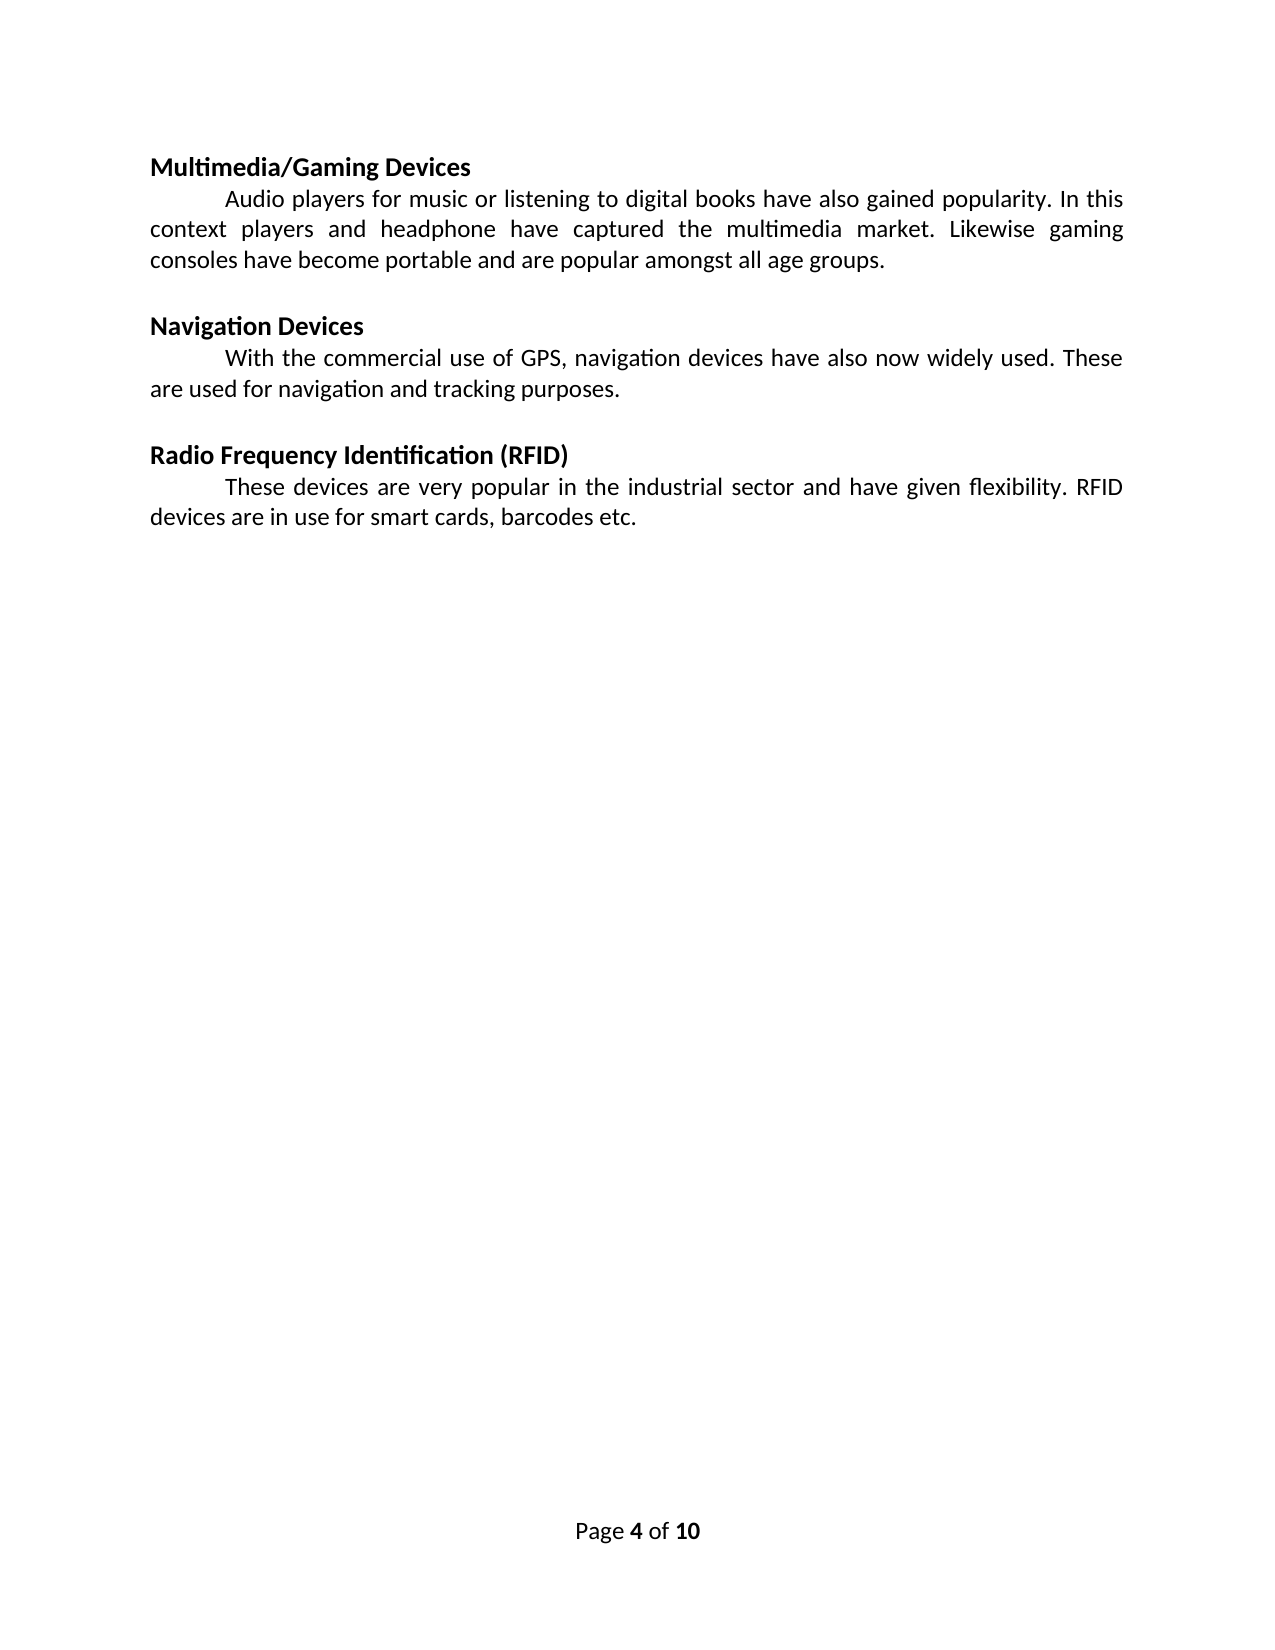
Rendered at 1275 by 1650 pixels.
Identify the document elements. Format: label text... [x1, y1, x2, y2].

subtitle Navigation Devices [150, 309, 1125, 342]
subtitle Radio Frequency Identification (RFID) [150, 438, 1125, 471]
text With the commercial use of GPS, navigation devices have also now widely used. These are used for navigation and tracking purposes. [150, 342, 1125, 403]
text Audio players for music or listening to digital books have also gained popularity. In this context players and headphone have captured the multimedia market. Likewise gaming consoles have become portable and are popular amongst all age groups. [150, 183, 1125, 274]
text These devices are very popular in the industrial sector and have given flexibility. RFID devices are in use for smart cards, barcodes etc. [150, 471, 1125, 532]
subtitle Multimedia/Gaming Devices [150, 150, 1125, 183]
